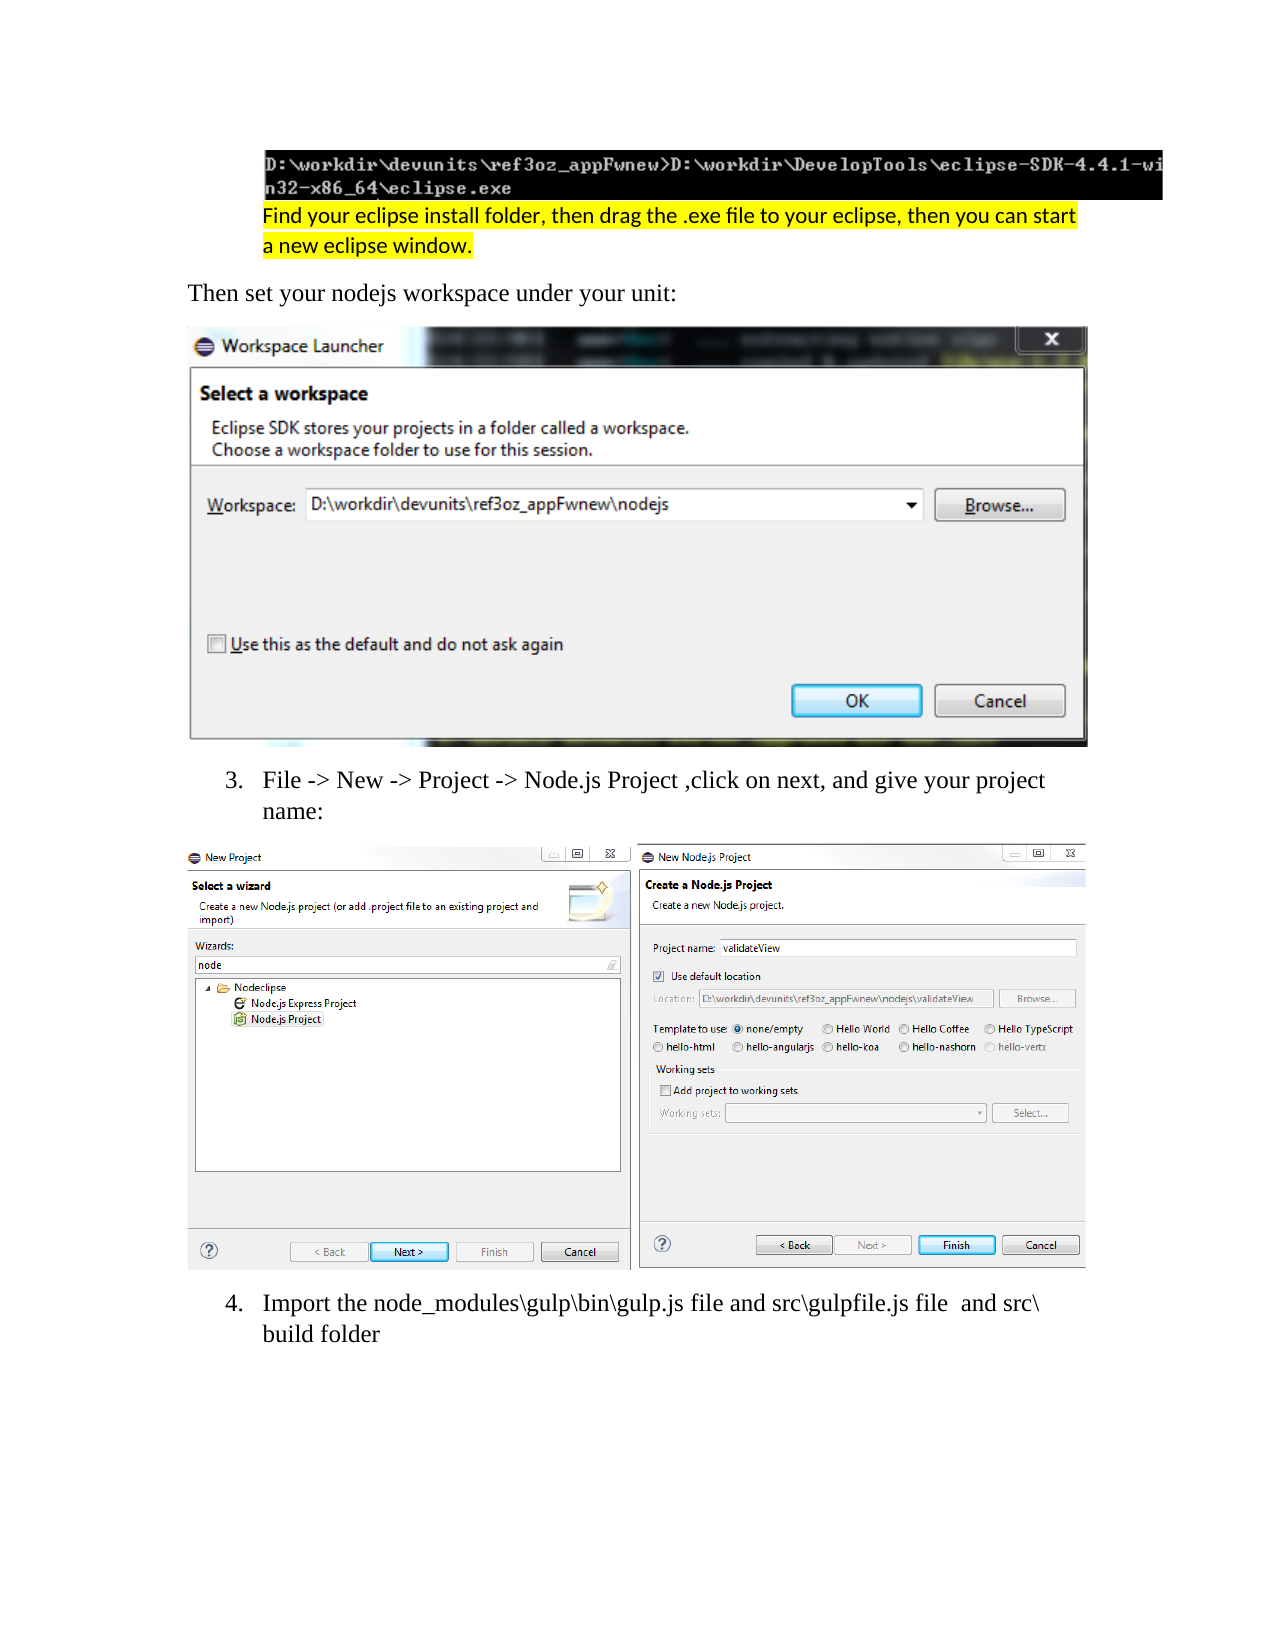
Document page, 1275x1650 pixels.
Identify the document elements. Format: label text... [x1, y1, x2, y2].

list Import the node_modules\gulp\bin\gulp.js file and src\gulpfile.js file and src\build folder [225, 1288, 1087, 1348]
picture [262, 150, 1163, 200]
picture [637, 843, 1086, 1270]
list Find your eclipse install folder, then drag the .exe file to your eclipse, then you can start a new eclipse window. [262, 201, 1087, 259]
list File -> New -> Project -> Node.js Project ,click on next, and give your project name: [225, 765, 1087, 825]
text Then set your nodejs workspace under your unit: [187, 278, 1087, 307]
picture [187, 847, 632, 1270]
picture [187, 326, 1088, 747]
